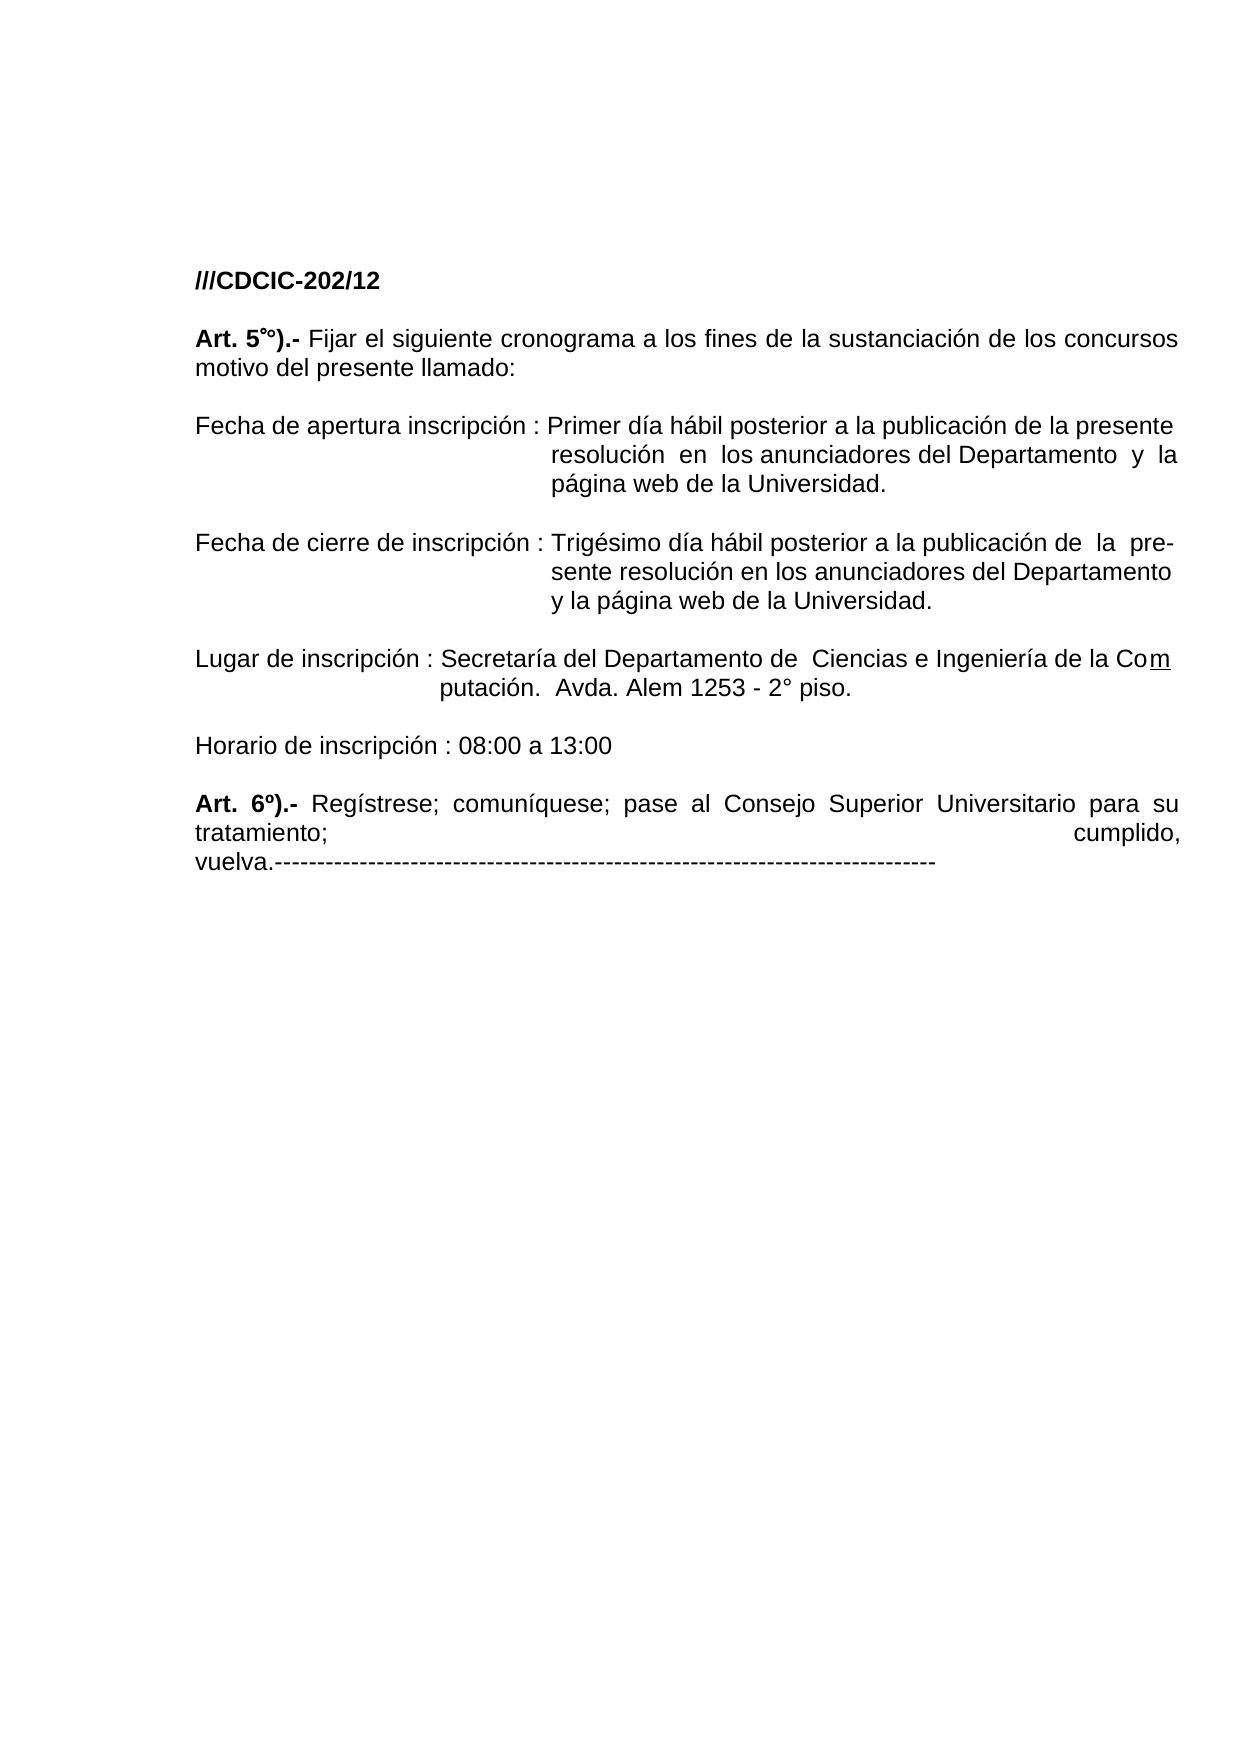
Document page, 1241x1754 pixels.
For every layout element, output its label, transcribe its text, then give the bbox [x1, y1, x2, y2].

text y la página web de la Universidad. [195, 586, 1181, 614]
text resolución en los anunciadores del Departamento y la [195, 440, 1181, 469]
text Fecha de apertura inscripción : Primer día hábil posterior a la publicación de la presente [195, 411, 1181, 440]
text ///CDCIC-202/12 [195, 266, 1181, 295]
text página web de la Universidad. [195, 469, 1181, 498]
text Horario de inscripción : 08:00 a 13:00 [195, 731, 1181, 760]
text Lugar de inscripción : Secretaría del Departamento de Ciencias e Ingeniería de la Com [195, 644, 1181, 673]
text Art. 6º).- Regístrese; comuníquese; pase al Consejo Superior Universitario para su tratamiento; cumplido, vuelva.------------------------------------------------------------------------------ [195, 789, 1181, 876]
text putación. Avda. Alem 1253 - 2° piso. [195, 673, 1181, 702]
text Fecha de cierre de inscripción : Trigésimo día hábil posterior a la publicación de la pre- [195, 527, 1181, 556]
text sente resolución en los anunciadores del Departamento [195, 556, 1181, 586]
text Art. 5°).- Fijar el siguiente cronograma a los fines de la sustanciación de los concursos motivo del presente llamado: [195, 324, 1181, 382]
